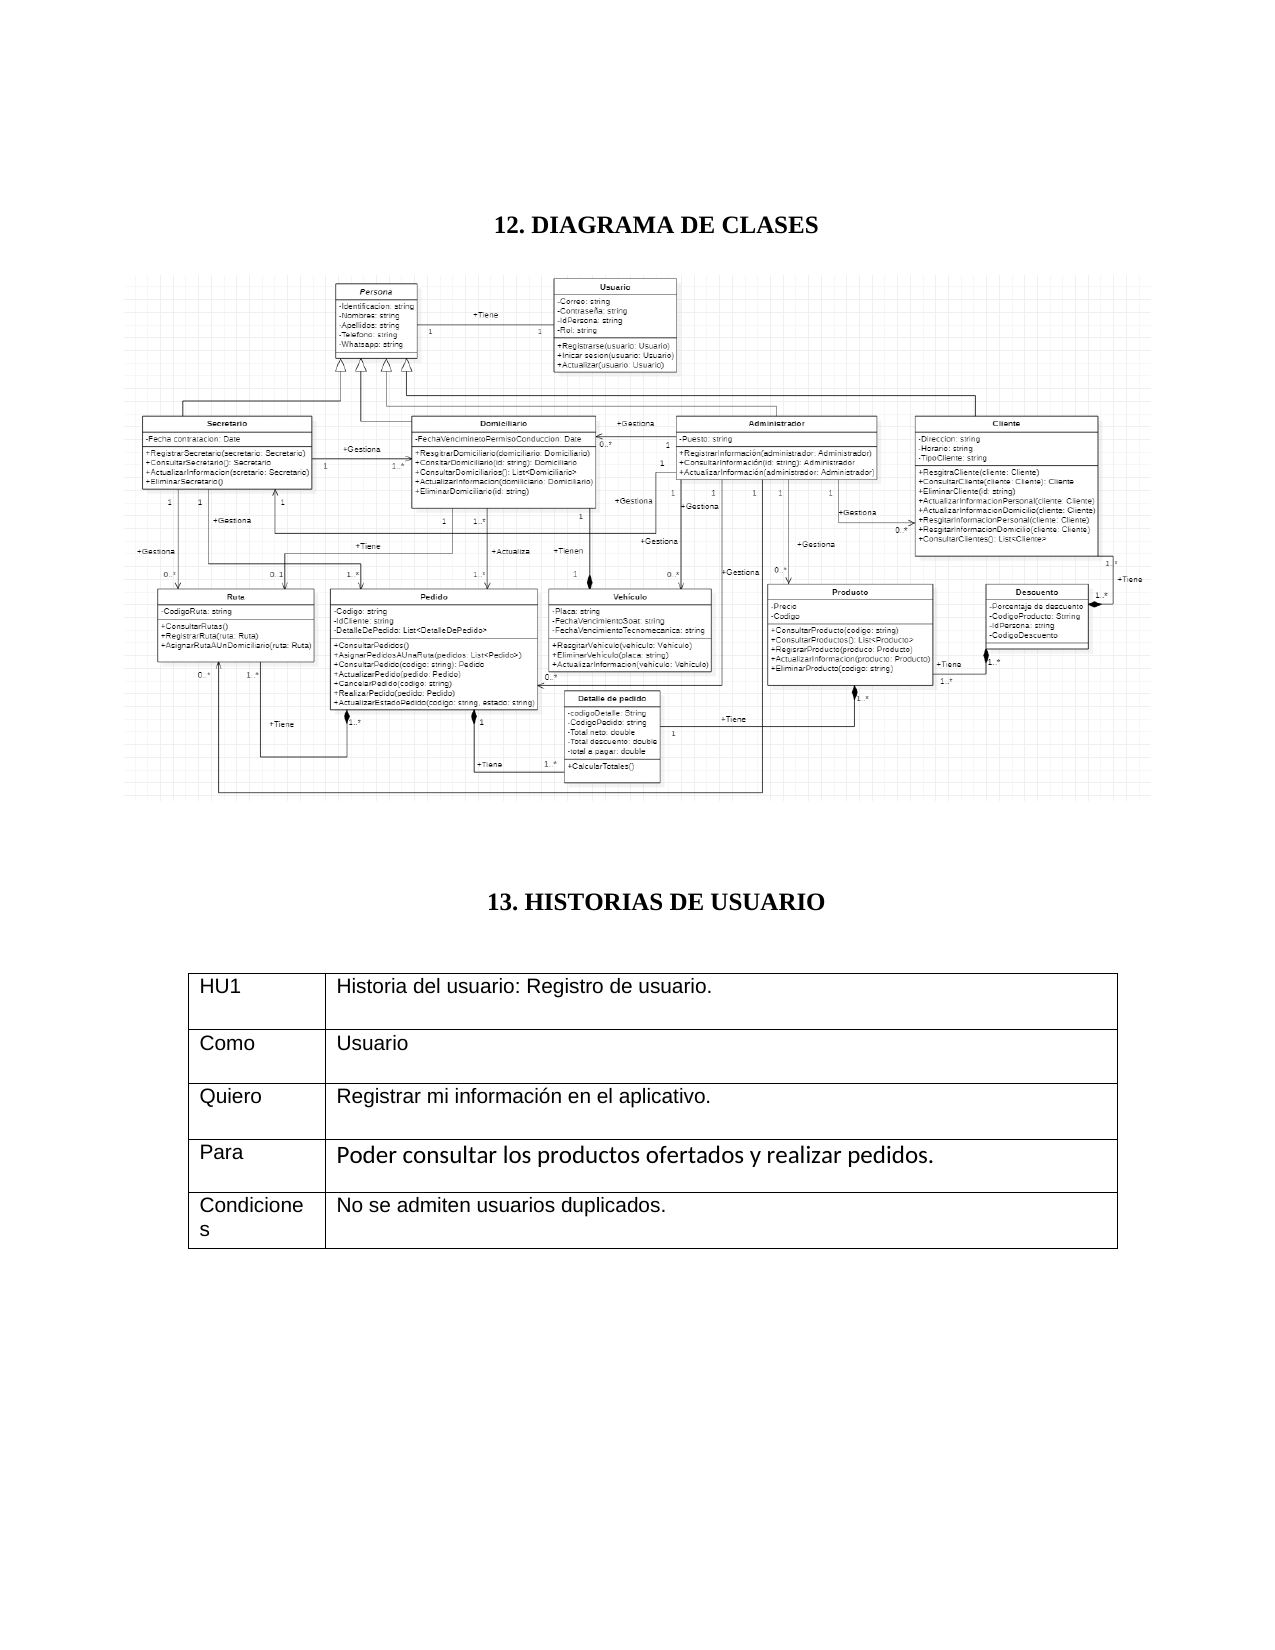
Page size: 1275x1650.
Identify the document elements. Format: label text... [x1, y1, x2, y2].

subtitle DIAGRAMA DE CLASES [225, 210, 1087, 239]
table_cell Registrar mi información en el aplicativo. [326, 1084, 1117, 1138]
table_cell Condiciones [189, 1193, 325, 1248]
table_header Historia del usuario: Registro de usuario. [326, 974, 1117, 1029]
subtitle HISTORIAS DE USUARIO [225, 887, 1087, 916]
table_cell Usuario [326, 1030, 1117, 1082]
picture [124, 275, 1151, 801]
table_cell Poder consultar los productos ofertados y realizar pedidos. [326, 1140, 1117, 1192]
table_cell Como [189, 1030, 325, 1082]
table_cell Para [189, 1140, 325, 1192]
table_header HU1 [189, 974, 325, 1029]
table_cell Quiero [189, 1084, 325, 1138]
table_cell No se admiten usuarios duplicados. [326, 1193, 1117, 1248]
